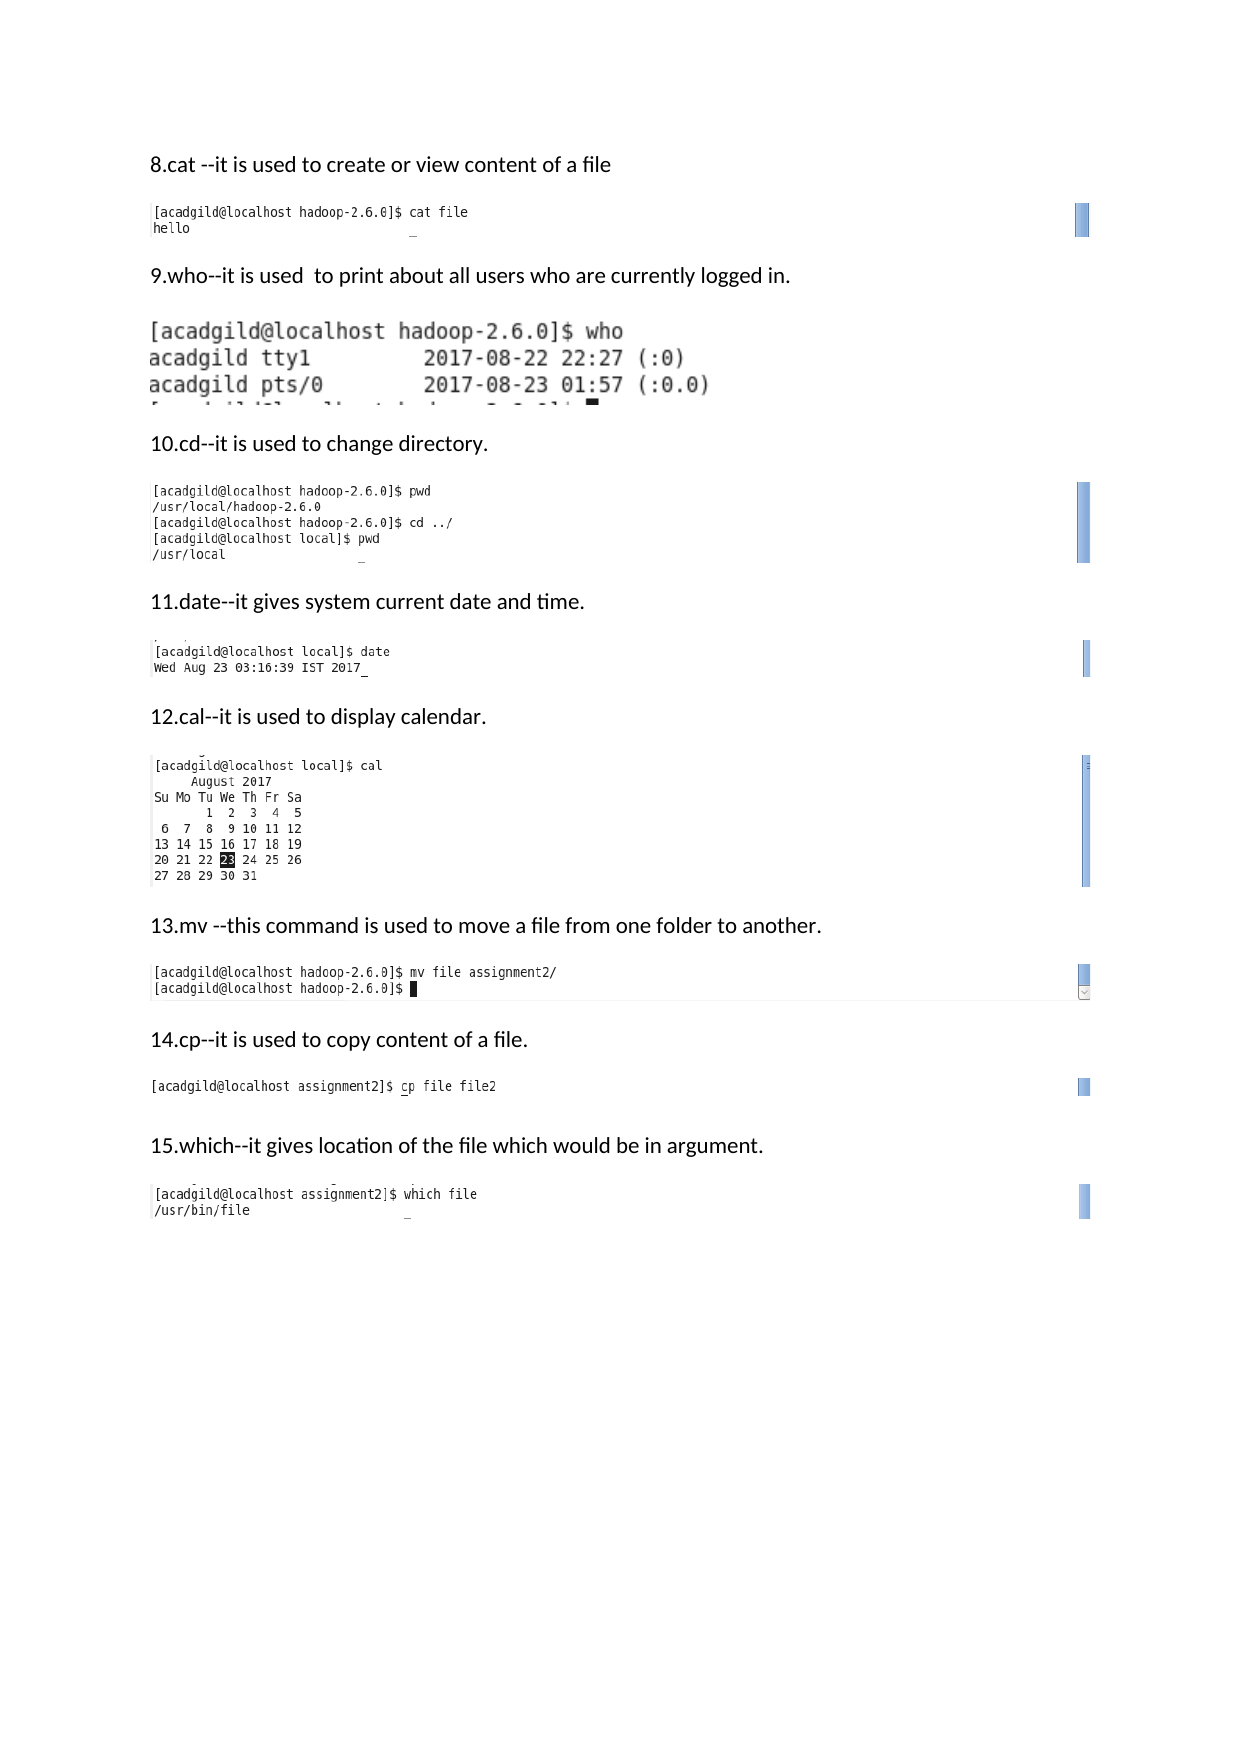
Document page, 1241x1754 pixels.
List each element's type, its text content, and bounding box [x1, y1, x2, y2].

text 11.date--it gives system current date and time. [150, 587, 1090, 615]
picture [150, 755, 1091, 887]
picture [150, 1078, 1091, 1096]
picture [150, 964, 1091, 1001]
text 14.cp--it is used to copy content of a file. [150, 1025, 1090, 1053]
picture [150, 314, 823, 405]
text 13.mv --this command is used to move a file from one folder to another. [150, 911, 1090, 939]
text 9.who--it is used to print about all users who are currently logged in. [150, 262, 1090, 289]
text 12.cal--it is used to display calendar. [150, 702, 1090, 730]
text 10.cd--it is used to change directory. [150, 429, 1090, 458]
picture [150, 640, 1091, 677]
picture [150, 203, 1091, 237]
text 15.which--it gives location of the file which would be in argument. [150, 1131, 1090, 1159]
picture [150, 482, 1091, 563]
text 8.cat --it is used to create or view content of a file [150, 150, 1090, 178]
picture [150, 1184, 1091, 1219]
